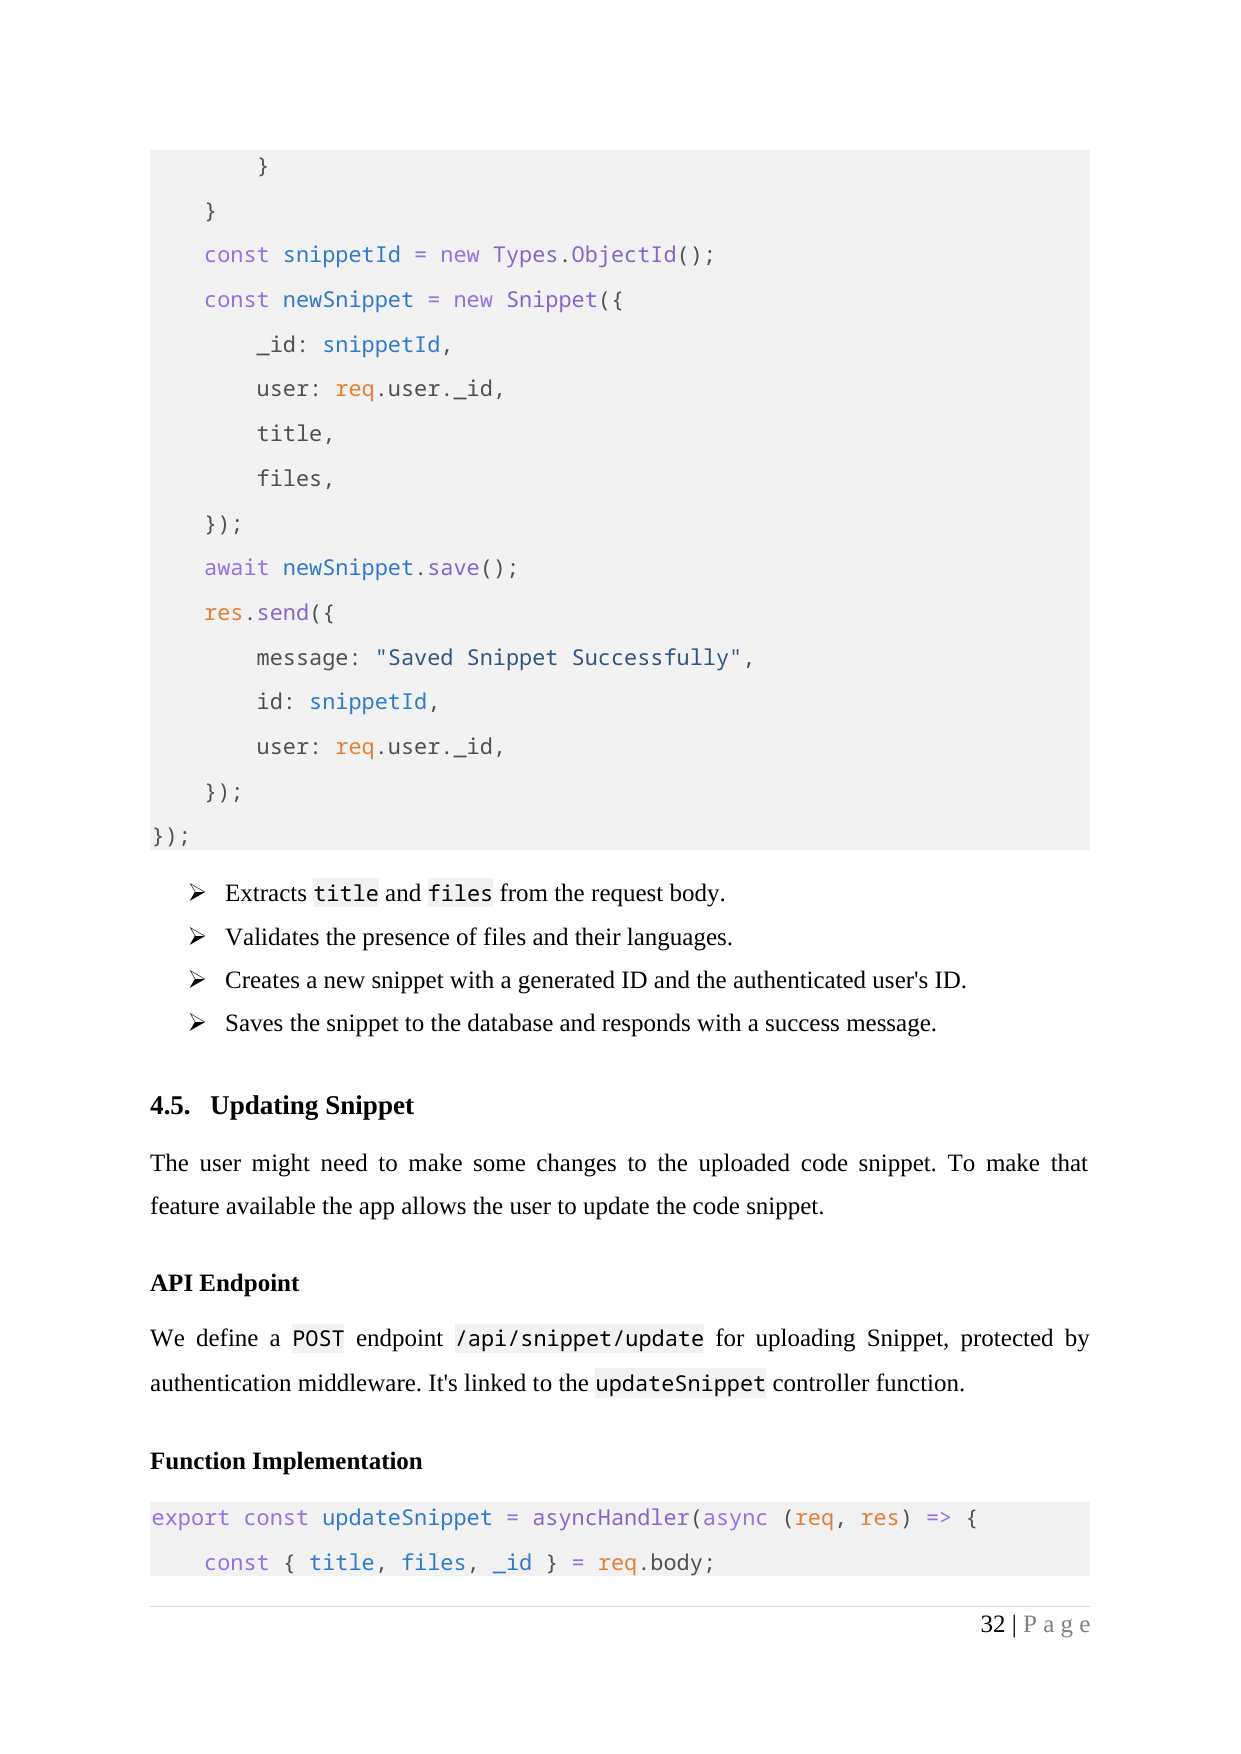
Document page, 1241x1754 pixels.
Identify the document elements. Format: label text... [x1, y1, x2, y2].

list Creates a new snippet with a generated ID and the authenticated user's ID. [187, 965, 1090, 994]
text const { title, files, _id } = req.body; [150, 1546, 1090, 1576]
text user: req.user._id, [150, 373, 1090, 403]
text } [150, 150, 1090, 180]
text title, [150, 418, 1090, 448]
text const newSnippet = new Snippet({ [150, 284, 1090, 314]
text user: req.user._id, [150, 731, 1090, 761]
list Extracts title and files from the request body. [187, 877, 1090, 907]
subtitle API Endpoint [150, 1268, 1090, 1297]
text message: "Saved Snippet Successfully", [150, 642, 1090, 671]
text res.send({ [150, 597, 1090, 627]
text _id: snippetId, [150, 329, 1090, 358]
text export const updateSnippet = asyncHandler(async (req, res) => { [150, 1502, 1090, 1532]
text await newSnippet.save(); [150, 552, 1090, 582]
text id: snippetId, [150, 686, 1090, 716]
text files, [150, 463, 1090, 493]
text The user might need to make some changes to the uploaded code snippet. To make that feature available the app allows the user to update the code snippet. [150, 1148, 1090, 1220]
list Saves the snippet to the database and responds with a success message. [187, 1008, 1090, 1037]
text }); [150, 776, 1090, 805]
text }); [150, 820, 1090, 850]
text We define a POST endpoint /api/snippet/update for uploading Snippet, protected by authentication middleware. It's linked to the updateSnippet controller function. [150, 1323, 1090, 1398]
text const snippetId = new Types.ObjectId(); [150, 239, 1090, 269]
list Validates the presence of files and their languages. [187, 922, 1090, 951]
text } [150, 195, 1090, 224]
subtitle Function Implementation [150, 1446, 1090, 1475]
subtitle Updating Snippet [150, 1089, 1090, 1120]
text }); [150, 507, 1090, 537]
